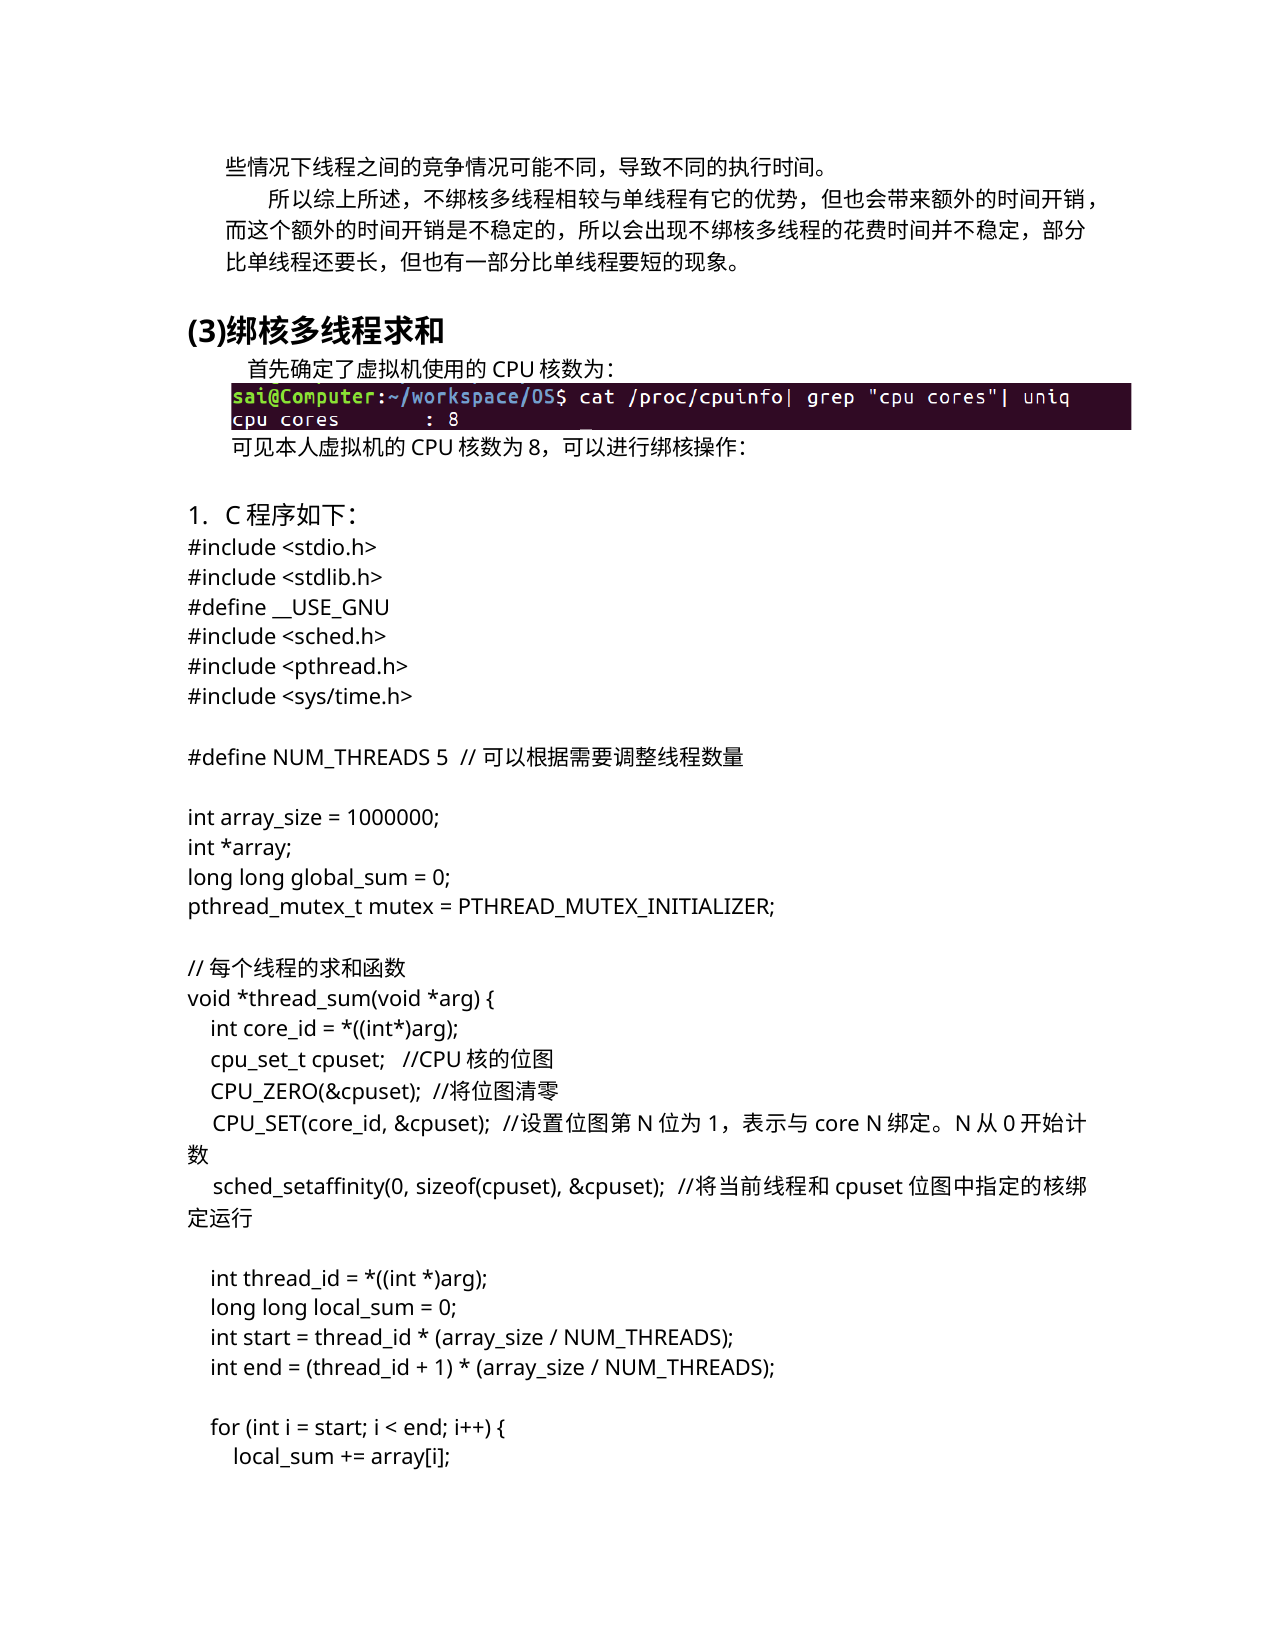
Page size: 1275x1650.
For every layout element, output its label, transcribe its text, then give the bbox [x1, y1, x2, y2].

text CPU_ZERO(&cpuset); //将位图清零 [187, 1074, 1087, 1106]
text 首先确定了虚拟机使用的CPU核数为： [187, 352, 1087, 384]
picture [231, 383, 1132, 430]
text CPU_SET(core_id, &cpuset); //设置位图第N位为1，表示与core N绑定。N从0开始计数 [187, 1106, 1087, 1169]
text 可见本人虚拟机的CPU核数为8，可以进行绑核操作： [187, 430, 1087, 462]
text cpu_set_t cpuset; //CPU核的位图 [187, 1042, 1087, 1074]
text sched_setaffinity(0, sizeof(cpuset), &cpuset); //将当前线程和cpuset位图中指定的核绑定运行 [187, 1169, 1087, 1233]
list C程序如下： [187, 496, 1087, 532]
text #include <stdio.h> [187, 532, 1087, 562]
text #define NUM_THREADS 5 // 可以根据需要调整线程数量 [187, 740, 1087, 772]
text long long local_sum = 0; [187, 1292, 1087, 1322]
text int end = (thread_id + 1) * (array_size / NUM_THREADS); [187, 1352, 1087, 1382]
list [225, 150, 1087, 182]
text #include <stdlib.h> [187, 562, 1087, 591]
list 所以综上所述，不绑核多线程相较与单线程有它的优势，但也会带来额外的时间开销，而这个额外的时间开销是不稳定的，所以会出现不绑核多线程的花费时间并不稳定，部分比单线程还要长，但也有一部分比单线程要短的现象。 [225, 182, 1087, 277]
text (3)绑核多线程求和 [187, 306, 1087, 352]
text int thread_id = *((int *)arg); [187, 1262, 1087, 1292]
text int array_size = 1000000; [187, 802, 1087, 832]
text int core_id = *((int*)arg); [187, 1012, 1087, 1042]
text // 每个线程的求和函数 [187, 951, 1087, 983]
text #include <pthread.h> [187, 651, 1087, 681]
text #include <sched.h> [187, 621, 1087, 651]
text #include <sys/time.h> [187, 681, 1087, 711]
text local_sum += array[i]; [187, 1441, 1087, 1471]
text int start = thread_id * (array_size / NUM_THREADS); [187, 1322, 1087, 1352]
text long long global_sum = 0; [187, 862, 1087, 891]
text #define __USE_GNU [187, 591, 1087, 621]
text for (int i = start; i < end; i++) { [187, 1411, 1087, 1441]
text pthread_mutex_t mutex = PTHREAD_MUTEX_INITIALIZER; [187, 891, 1087, 921]
text void *thread_sum(void *arg) { [187, 983, 1087, 1012]
text int *array; [187, 832, 1087, 862]
